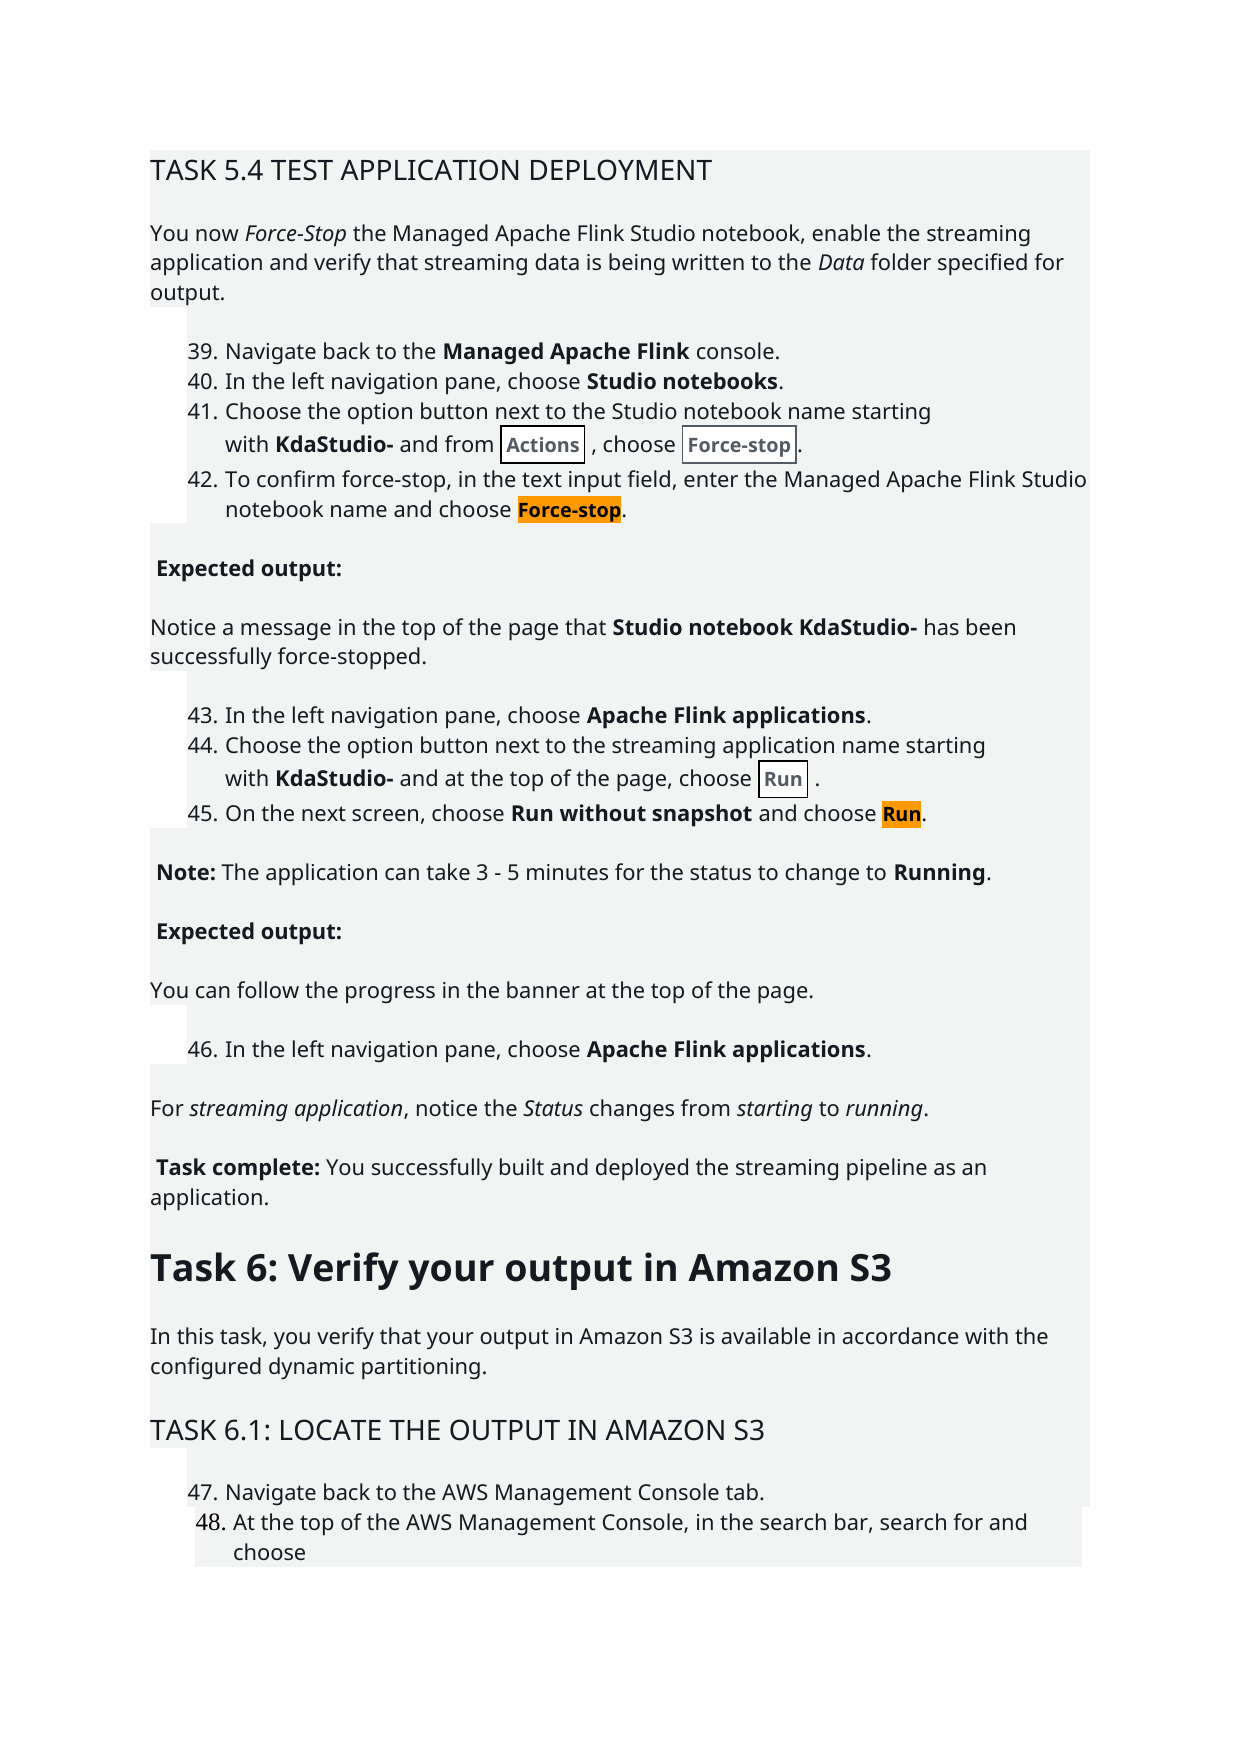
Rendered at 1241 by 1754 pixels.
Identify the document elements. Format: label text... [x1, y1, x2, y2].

text TASK 5.4 TEST APPLICATION DEPLOYMENT [150, 150, 1090, 188]
list Navigate back to the AWS Management Console tab. [187, 1477, 1090, 1507]
text Task 6: Verify your output in Amazon S3 [150, 1241, 1090, 1292]
text In this task, you verify that your output in Amazon S3 is available in accordance with the configured dynamic partitioning. [150, 1321, 1090, 1381]
text Task complete: You successfully built and deployed the streaming pipeline as an application. [150, 1152, 1090, 1212]
text Expected output: [150, 553, 1090, 582]
list Navigate back to the Managed Apache Flink console. [187, 336, 1090, 366]
text For streaming application, notice the Status changes from starting to running. [150, 1093, 1090, 1123]
list In the left navigation pane, choose Apache Flink applications. [187, 700, 1090, 730]
text You now Force-Stop the Managed Apache Flink Studio notebook, enable the streaming application and verify that streaming data is being written to the Data folder specified for output. [150, 217, 1090, 307]
list Choose the option button next to the streaming application name starting with KdaStudio- and at the top of the page, choose Run . [187, 730, 1090, 798]
text Expected output: [150, 916, 1090, 946]
list In the left navigation pane, choose Apache Flink applications. [187, 1034, 1090, 1064]
list In the left navigation pane, choose Studio notebooks. [187, 366, 1090, 396]
list At the top of the AWS Management Console, in the search bar, search for and choose [195, 1507, 1082, 1567]
text You can follow the progress in the banner at the top of the page. [150, 975, 1090, 1005]
list To confirm force-stop, in the text input field, enter the Managed Apache Flink Studio notebook name and choose Force-stop. [187, 464, 1090, 523]
list Choose the option button next to the Studio notebook name starting with KdaStudio- and from Actions , choose Force-stop. [187, 396, 1090, 464]
text TASK 6.1: LOCATE THE OUTPUT IN AMAZON S3 [150, 1410, 1090, 1448]
text Note: The application can take 3 - 5 minutes for the status to change to Running. [150, 857, 1090, 887]
text Notice a message in the top of the page that Studio notebook KdaStudio- has been successfully force-stopped. [150, 612, 1090, 671]
list On the next screen, choose Run without snapshot and choose Run. [187, 798, 1090, 828]
